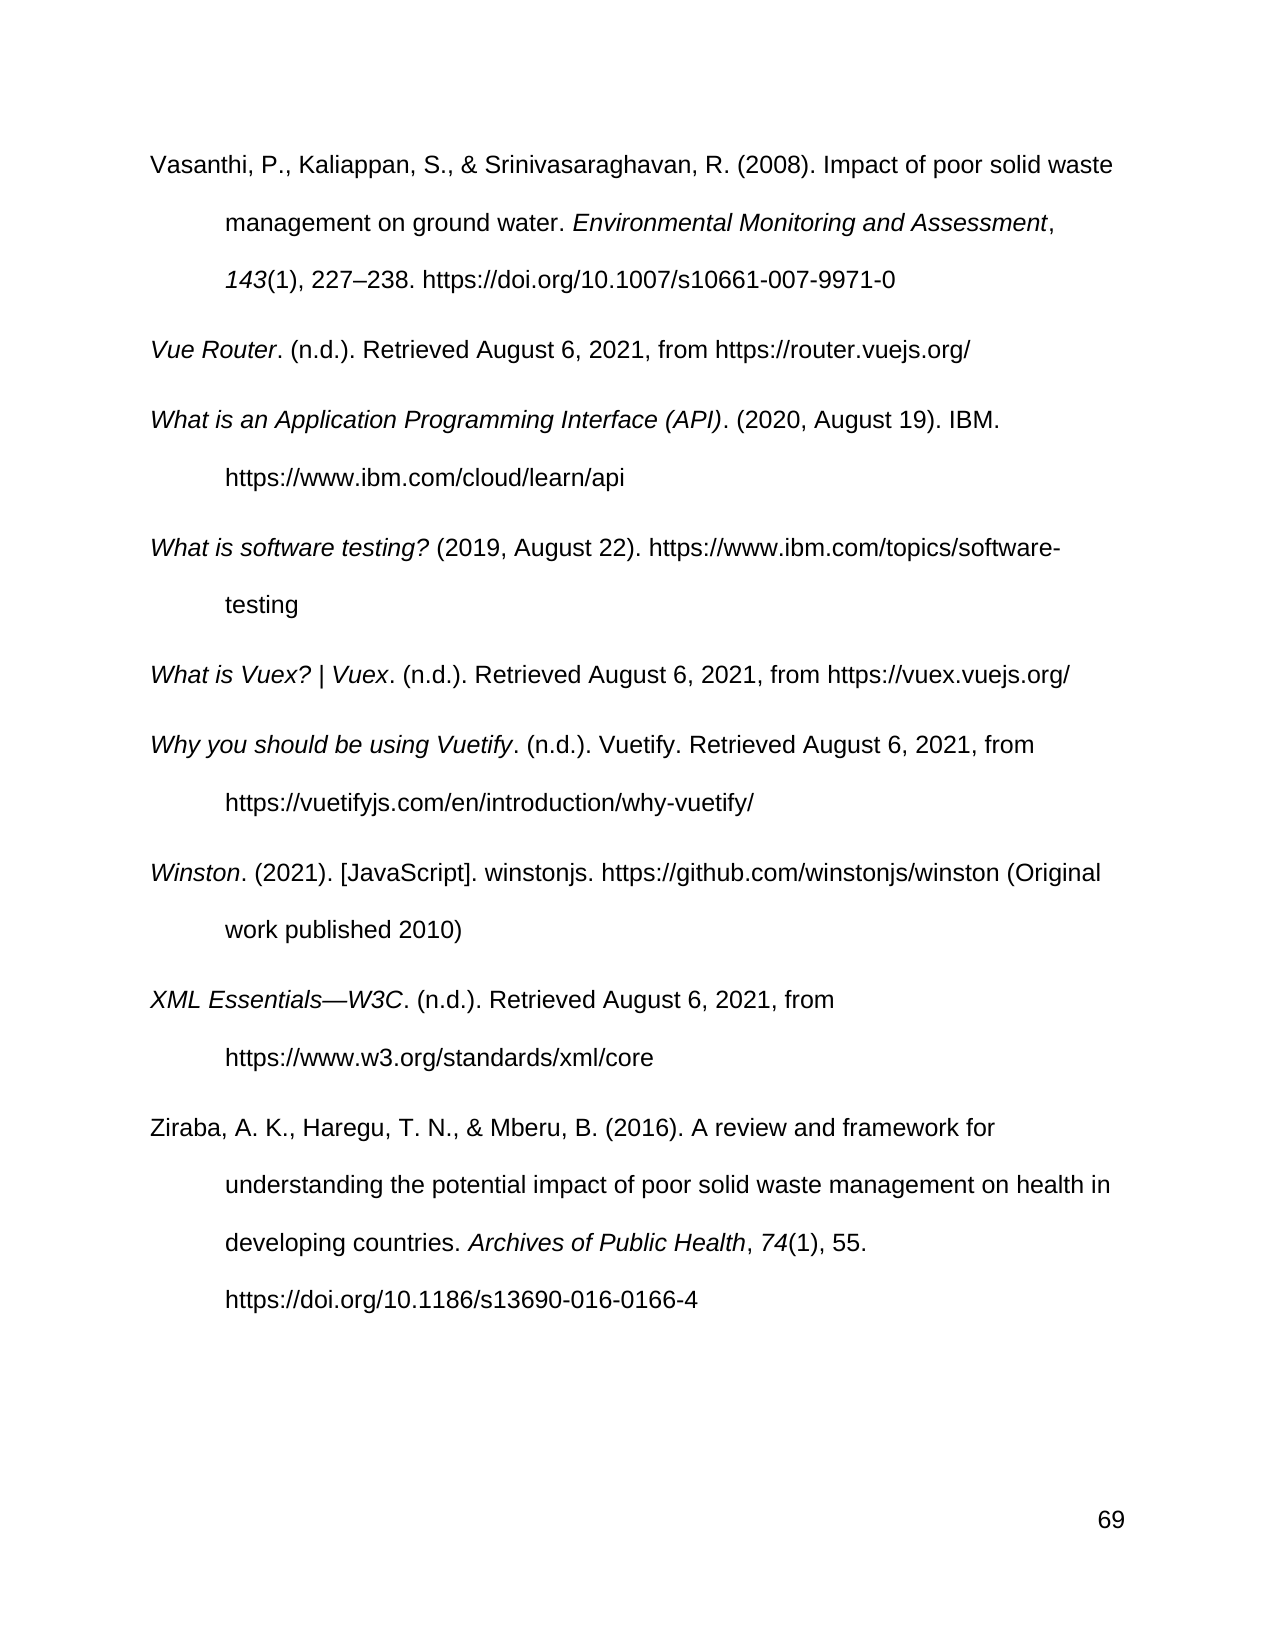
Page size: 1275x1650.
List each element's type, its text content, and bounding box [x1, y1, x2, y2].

text What is an Application Programming Interface (API). (2020, August 19). IBM. https://www.ibm.com/cloud/learn/api [150, 405, 1125, 491]
text What is software testing? (2019, August 22). https://www.ibm.com/topics/software-testing [150, 532, 1125, 619]
text Why you should be using Vuetify. (n.d.). Vuetify. Retrieved August 6, 2021, from https://vuetifyjs.com/en/introduction/why-vuetify/ [150, 730, 1125, 816]
text XML Essentials—W3C. (n.d.). Retrieved August 6, 2021, from https://www.w3.org/standards/xml/core [150, 985, 1125, 1071]
text What is Vuex? | Vuex. (n.d.). Retrieved August 6, 2021, from https://vuex.vuejs.org/ [150, 660, 1125, 689]
text Vue Router. (n.d.). Retrieved August 6, 2021, from https://router.vuejs.org/ [150, 335, 1125, 364]
text Vasanthi, P., Kaliappan, S., & Srinivasaraghavan, R. (2008). Impact of poor solid waste management on ground water. Environmental Monitoring and Assessment, 143(1), 227–238. https://doi.org/10.1007/s10661-007-9971-0 [150, 150, 1125, 294]
text Winston. (2021). [JavaScript]. winstonjs. https://github.com/winstonjs/winston (Original work published 2010) [150, 857, 1125, 944]
